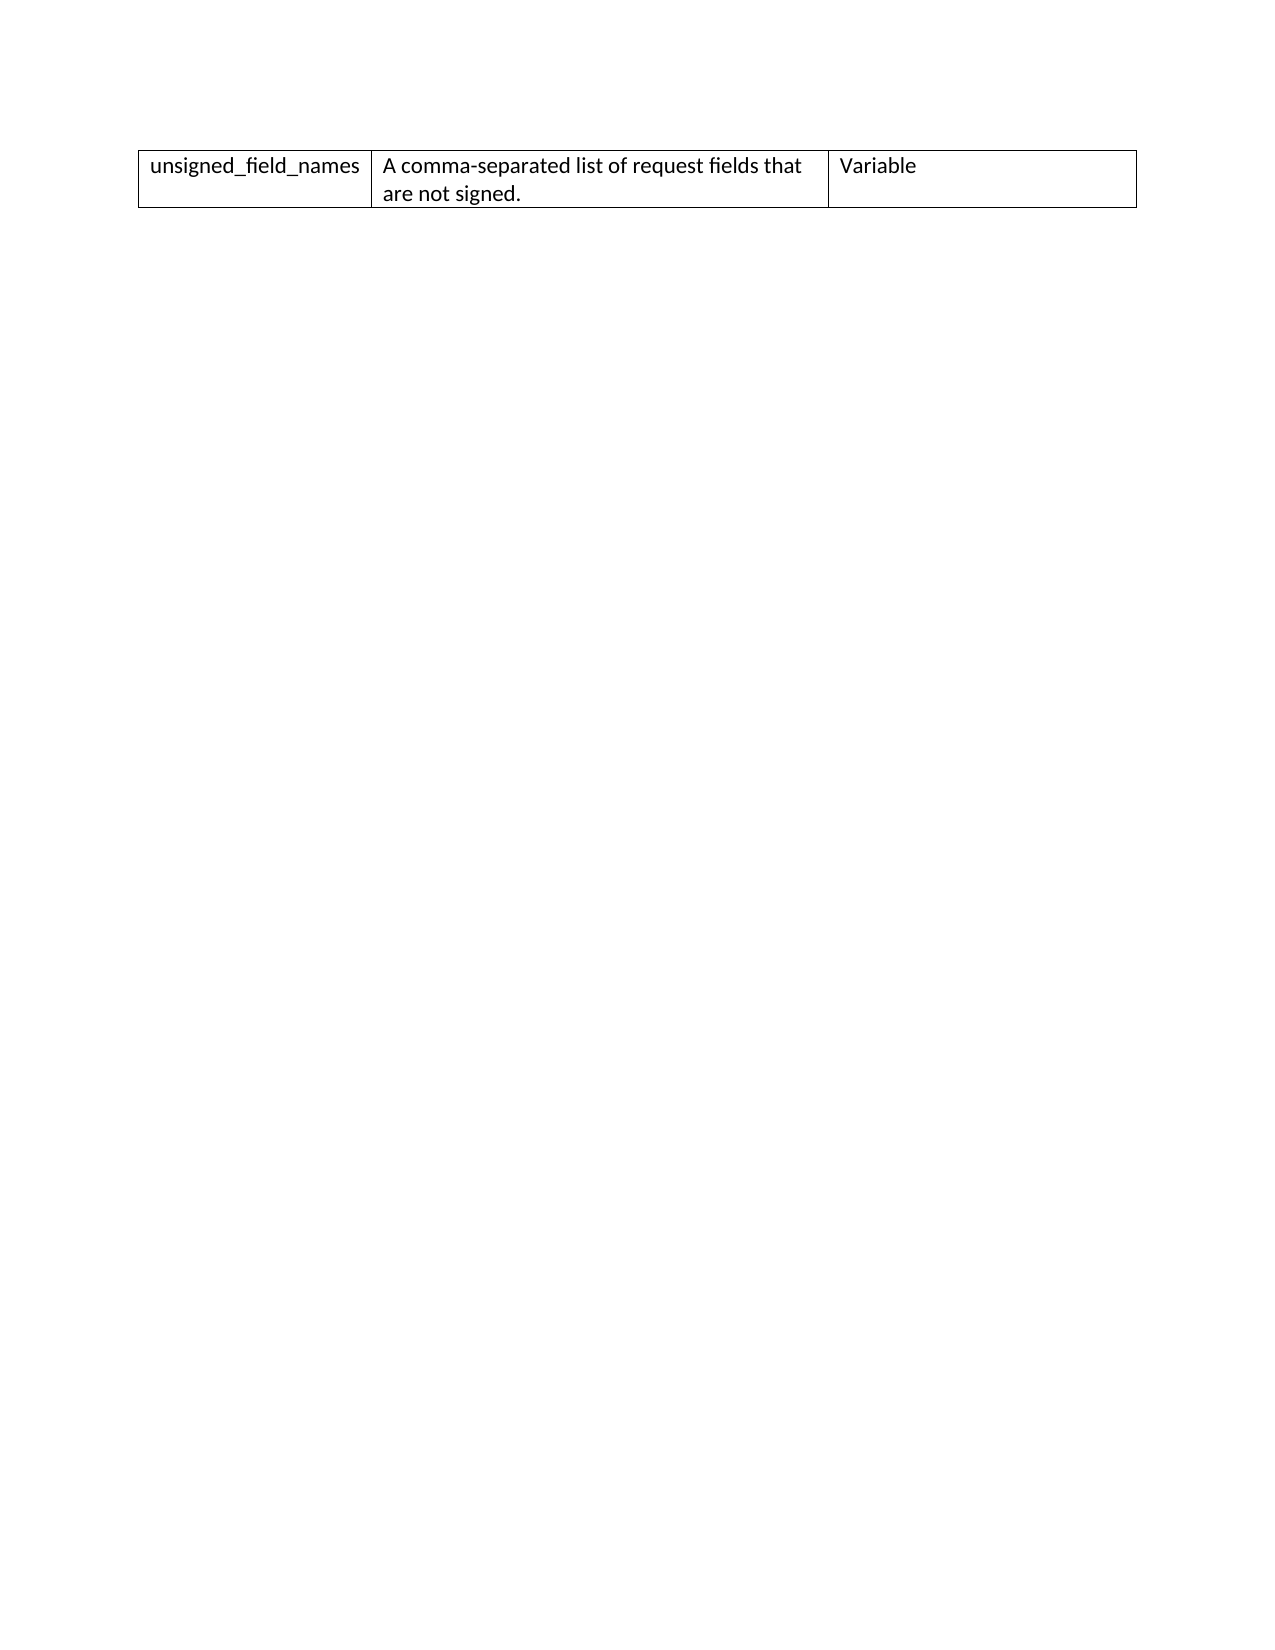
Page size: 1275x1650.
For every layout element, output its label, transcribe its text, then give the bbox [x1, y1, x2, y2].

table_cell unsigned_field_names [139, 151, 371, 207]
table_cell A comma-separated list of request fields that are not signed. [372, 151, 828, 207]
table_cell Variable [829, 151, 1136, 207]
